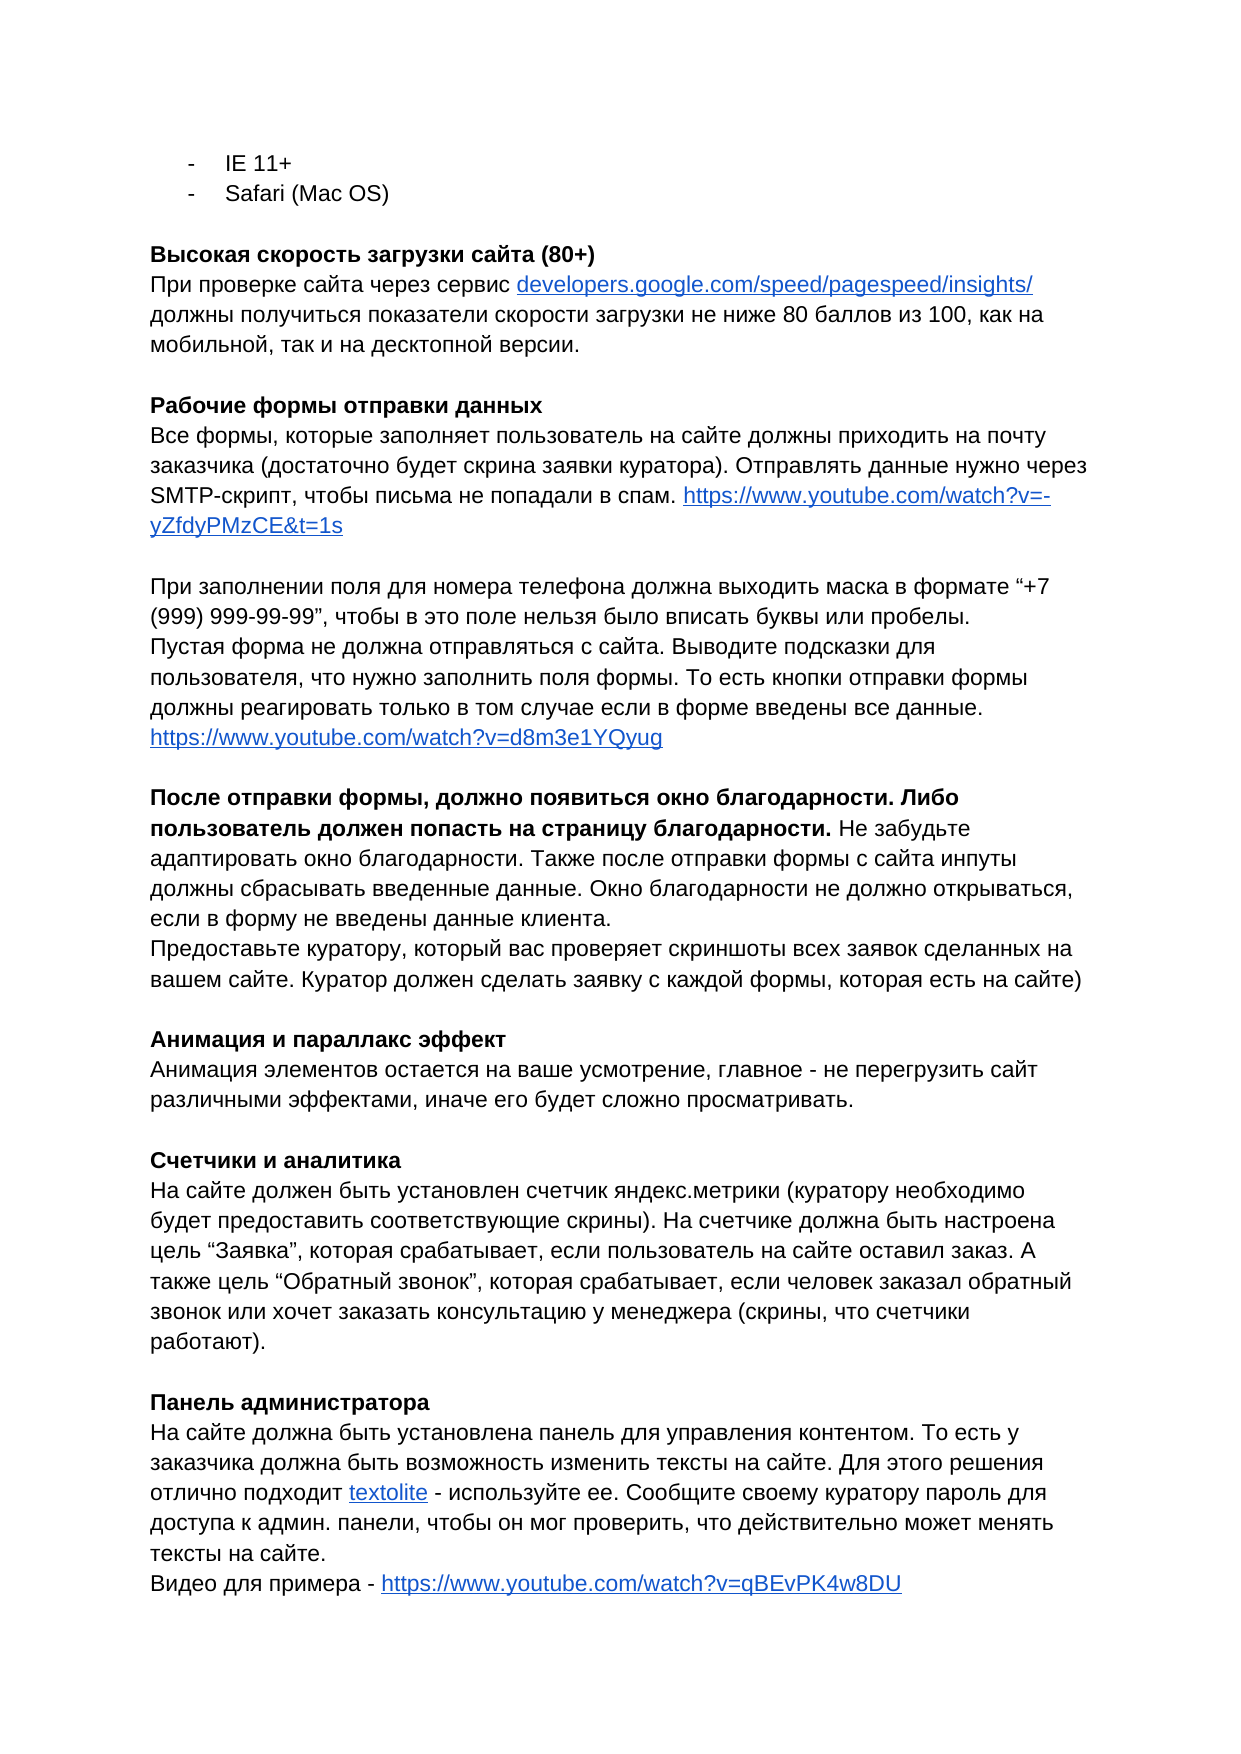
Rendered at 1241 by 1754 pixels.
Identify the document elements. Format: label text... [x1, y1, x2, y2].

text При заполнении поля для номера телефона должна выходить маска в формате “+7 (999) 999-99-99”, чтобы в это поле нельзя было вписать буквы или пробелы. [150, 573, 1090, 629]
text https://www.youtube.com/watch?v=d8m3e1YQyug [150, 724, 1090, 750]
text При проверке сайта через сервис developers.google.com/speed/pagespeed/insights/ [150, 271, 1090, 297]
text Высокая скорость загрузки сайта (80+) [150, 241, 1090, 267]
text Панель администратора [150, 1388, 1090, 1415]
text После отправки формы, должно появиться окно благодарности. Либо пользователь должен попасть на страницу благодарности. Не забудьте адаптировать окно благодарности. Также после отправки формы с сайта инпуты должны сбрасывать введенные данные. Окно благодарности не должно открываться, если в форму не введены данные клиента. [150, 784, 1090, 932]
text Счетчики и аналитика [150, 1147, 1090, 1173]
text Анимация элементов остается на ваше усмотрение, главное - не перегрузить сайт различными эффектами, иначе его будет сложно просматривать. [150, 1056, 1090, 1113]
text Пустая форма не должна отправляться с сайта. Выводите подсказки для пользователя, что нужно заполнить поля формы. То есть кнопки отправки формы должны реагировать только в том случае если в форме введены все данные. [150, 633, 1090, 720]
text Предоставьте куратору, который вас проверяет скриншоты всех заявок сделанных на вашем сайте. Куратор должен сделать заявку с каждой формы, которая есть на сайте) [150, 935, 1090, 992]
text Рабочие формы отправки данных [150, 392, 1090, 418]
text На сайте должна быть установлена панель для управления контентом. То есть у заказчика должна быть возможность изменить тексты на сайте. Для этого решения отлично подходит textolite - используйте ее. Сообщите своему куратору пароль для доступа к админ. панели, чтобы он мог проверить, что действительно может менять тексты на сайте. Видео для примера - https://www.youtube.com/watch?v=qBEvPK4w8DU [150, 1419, 1090, 1596]
text Анимация и параллакс эффект [150, 1026, 1090, 1052]
text должны получиться показатели скорости загрузки не ниже 80 баллов из 100, как на мобильной, так и на десктопной версии. [150, 301, 1090, 358]
text Все формы, которые заполняет пользователь на сайте должны приходить на почту заказчика (достаточно будет скрина заявки куратора). Отправлять данные нужно через SMTP-скрипт, чтобы письма не попадали в спам. https://www.youtube.com/watch?v=-yZfdyPMzCE&t=1s [150, 422, 1090, 569]
text На сайте должен быть установлен счетчик яндекс.метрики (куратору необходимо будет предоставить соответствующие скрины). На счетчике должна быть настроена цель “Заявка”, которая срабатывает, если пользователь на сайте оставил заказ. А также цель “Обратный звонок”, которая срабатывает, если человек заказал обратный звонок или хочет заказать консультацию у менеджера (скрины, что счетчики работают). [150, 1177, 1090, 1354]
list IE 11+ [187, 150, 1090, 176]
list Safari (Mac OS) [187, 180, 1090, 207]
